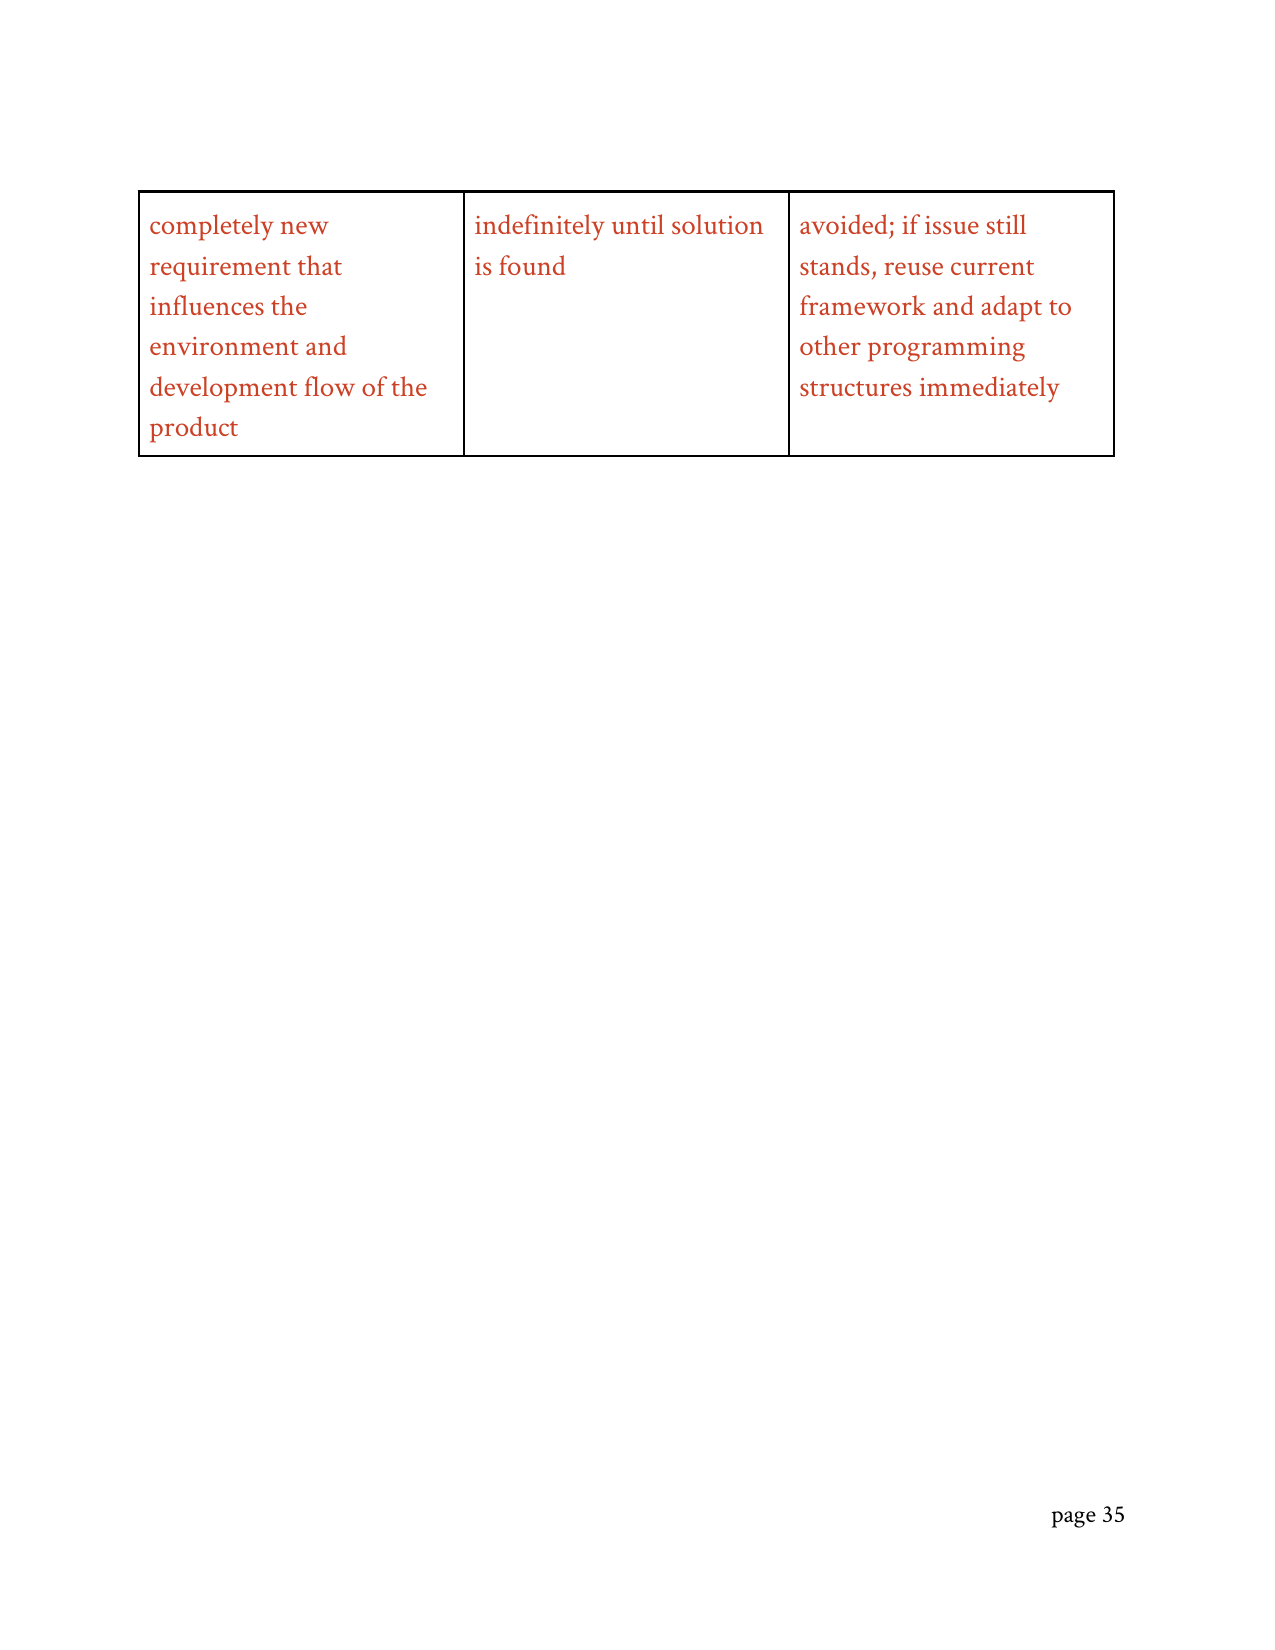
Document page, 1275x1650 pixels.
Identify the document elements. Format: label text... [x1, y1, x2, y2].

table_cell Risks of change should be avoided; if issue still stands, reuse current framework and adapt to other programming structures immediately [790, 193, 1113, 455]
table_cell Client-user demands a completely new requirement that influences the environment and development flow of the product [140, 193, 463, 455]
table_cell Project will be delayed indefinitely until solution is found [465, 193, 788, 455]
